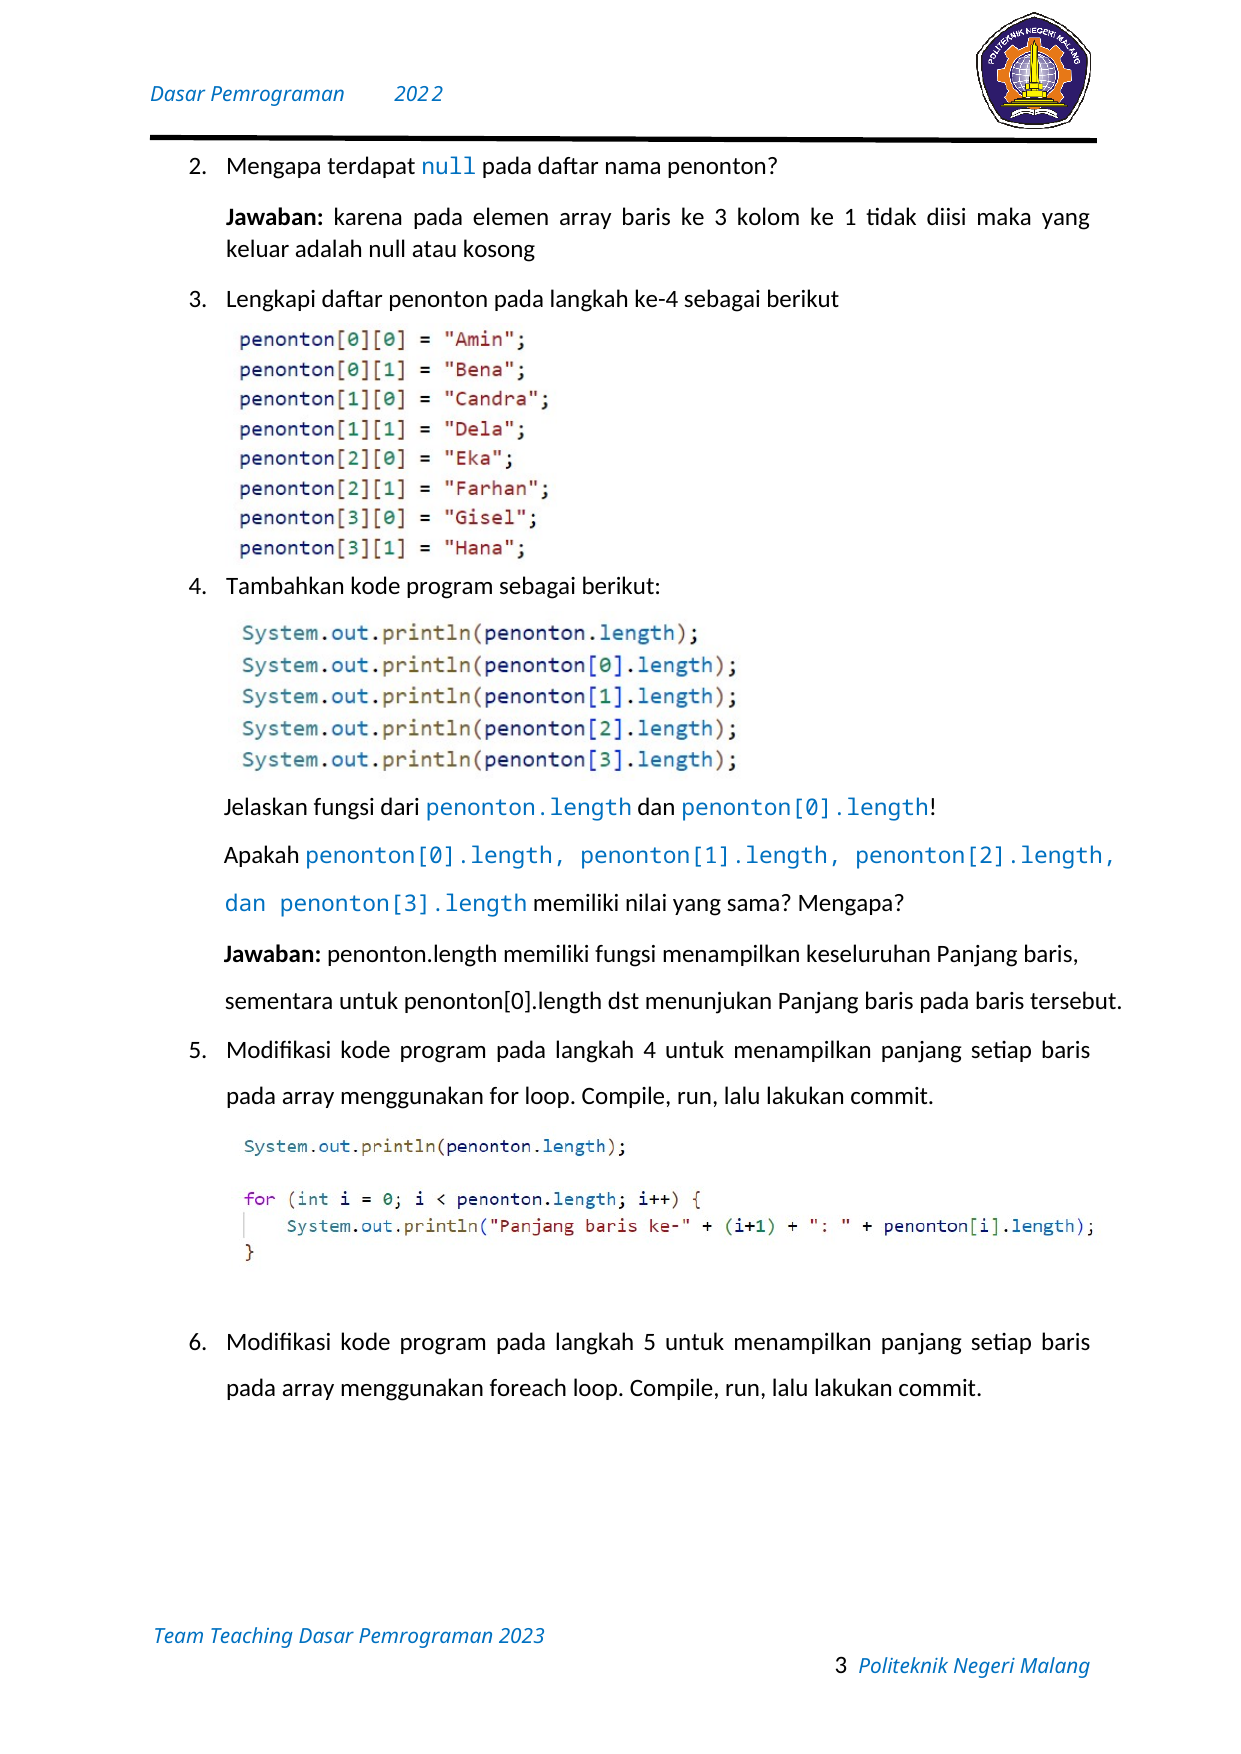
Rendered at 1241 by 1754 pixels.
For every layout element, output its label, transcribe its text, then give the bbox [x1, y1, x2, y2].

text Jawaban: karena pada elemen array baris ke 3 kolom ke 1 tidak diisi maka yang keluar adalah null atau kosong [226, 201, 1092, 264]
picture [228, 611, 747, 781]
text Apakah penonton[0].length, penonton[1].length, penonton[2].length, dan penonton[3].length memiliki nilai yang sama? Mengapa? [223, 839, 1171, 918]
list Modifikasi kode program pada langkah 5 untuk menampilkan panjang setiap baris pada array menggunakan foreach loop. Compile, run, lalu lakukan commit. [188, 1327, 1092, 1403]
list Mengapa terdapat null pada daftar nama penonton? [188, 150, 1092, 181]
list Tambahkan kode program sebagai berikut: [188, 570, 1092, 601]
picture [225, 323, 558, 568]
text Jawaban: penonton.length memiliki fungsi menampilkan keseluruhan Panjang baris, sementara untuk penonton[0].length dst menunjukan Panjang baris pada baris tersebut. [223, 938, 1171, 1016]
picture [231, 1126, 1103, 1272]
list Lengkapi daftar penonton pada langkah ke-4 sebagai berikut [188, 283, 1092, 314]
picture [976, 12, 1091, 129]
list Modifikasi kode program pada langkah 4 untuk menampilkan panjang setiap baris pada array menggunakan for loop. Compile, run, lalu lakukan commit. [188, 1035, 1092, 1111]
text Jelaskan fungsi dari penonton.length dan penonton[0].length! [223, 790, 1171, 822]
